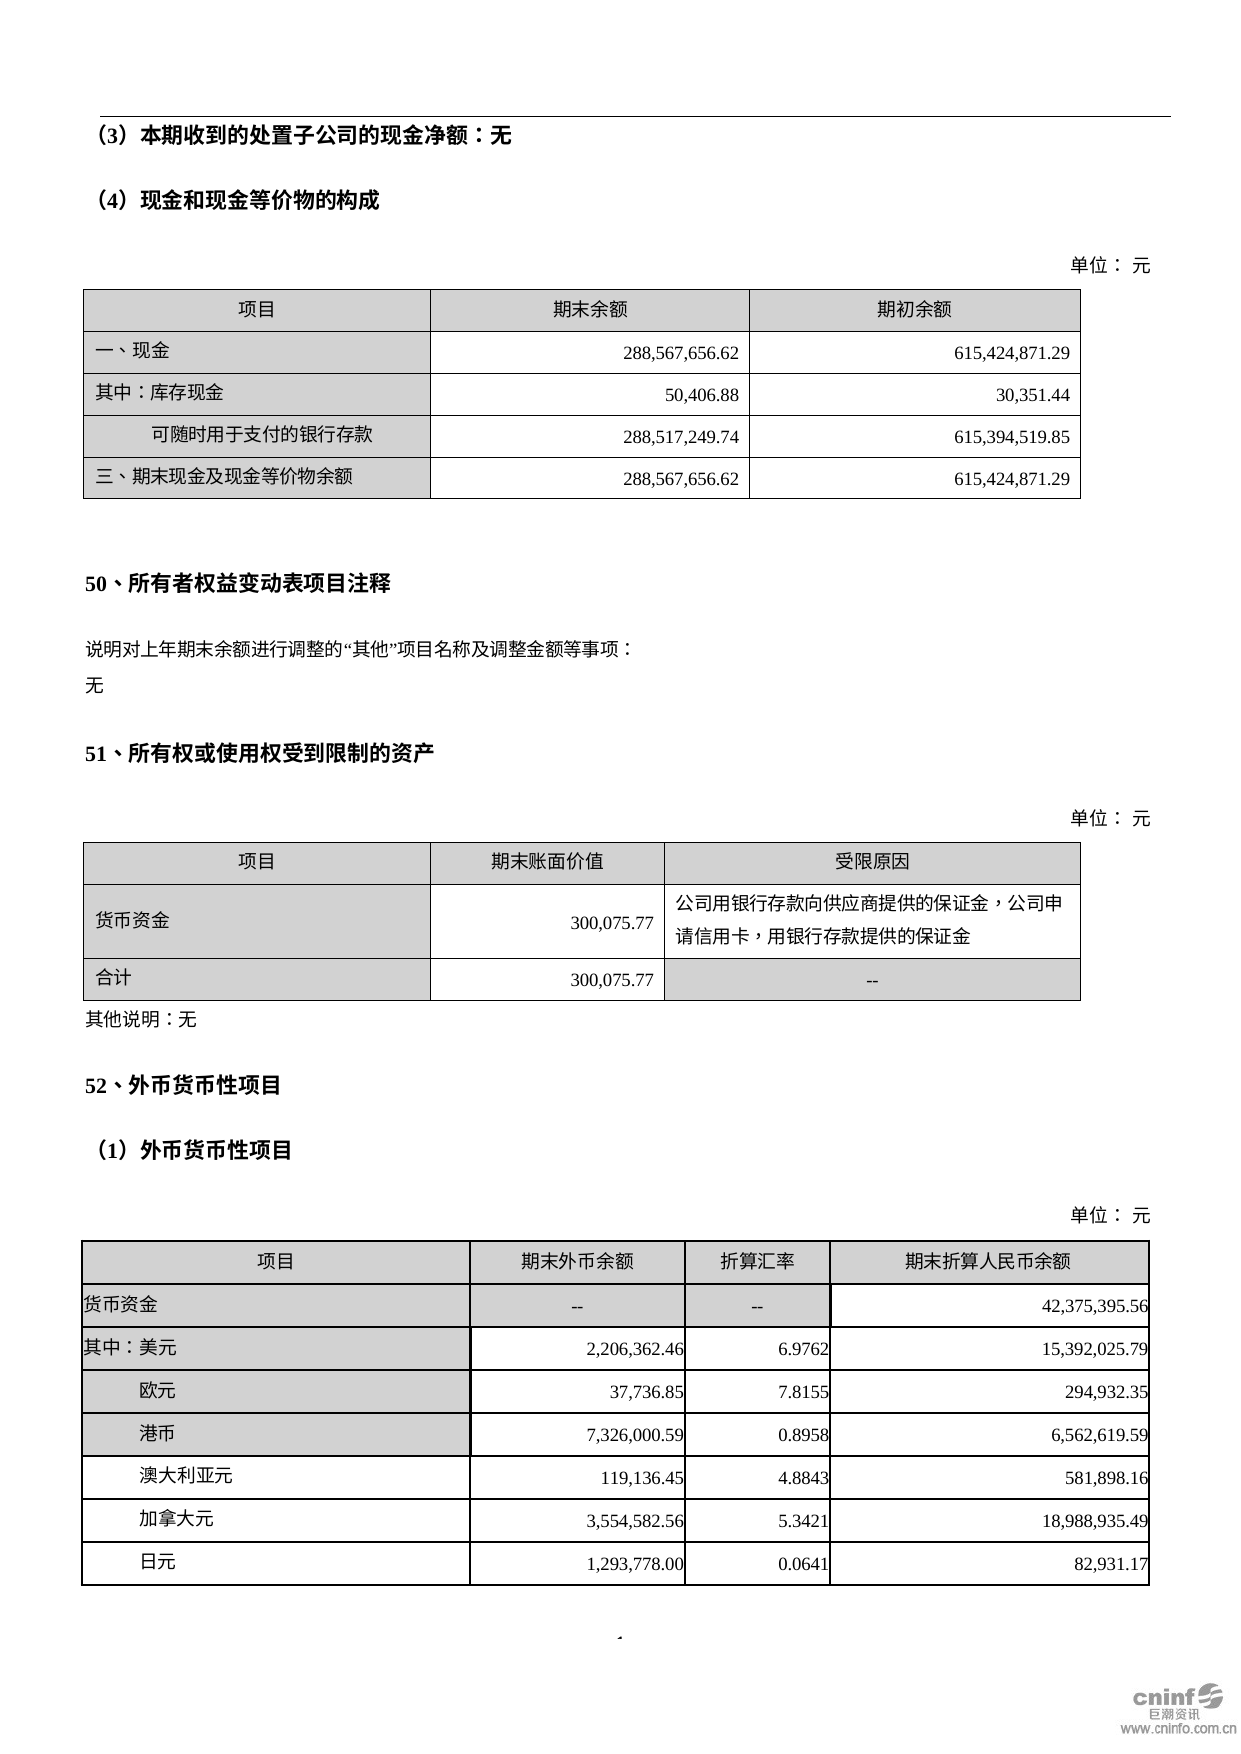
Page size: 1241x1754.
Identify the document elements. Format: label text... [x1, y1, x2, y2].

subtitle （4）现金和现金等价物的构成 [85, 185, 859, 214]
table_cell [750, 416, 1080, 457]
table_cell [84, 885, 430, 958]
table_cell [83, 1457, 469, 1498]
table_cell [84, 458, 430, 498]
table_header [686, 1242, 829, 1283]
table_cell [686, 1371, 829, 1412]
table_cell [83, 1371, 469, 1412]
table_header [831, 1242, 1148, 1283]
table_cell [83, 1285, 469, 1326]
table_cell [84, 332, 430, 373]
text 单位： 元 [71, 806, 1151, 831]
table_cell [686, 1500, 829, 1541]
text 单位： 元 [71, 253, 1151, 278]
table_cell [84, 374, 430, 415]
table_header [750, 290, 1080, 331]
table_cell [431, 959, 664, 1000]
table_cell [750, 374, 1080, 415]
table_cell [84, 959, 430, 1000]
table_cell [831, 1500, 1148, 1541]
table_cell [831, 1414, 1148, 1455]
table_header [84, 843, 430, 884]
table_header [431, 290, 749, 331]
subtitle 50、所有者权益变动表项目注释 [85, 568, 859, 598]
subtitle （1）外币货币性项目 [85, 1134, 859, 1164]
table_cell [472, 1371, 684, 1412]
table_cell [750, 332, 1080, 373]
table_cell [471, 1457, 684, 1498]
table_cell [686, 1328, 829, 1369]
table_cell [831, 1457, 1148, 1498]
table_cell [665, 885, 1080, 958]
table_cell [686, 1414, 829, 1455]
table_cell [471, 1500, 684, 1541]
text 其他说明：无 [85, 1006, 859, 1032]
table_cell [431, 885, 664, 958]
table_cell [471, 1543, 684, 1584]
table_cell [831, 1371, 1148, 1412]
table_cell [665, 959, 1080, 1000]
picture [1115, 1680, 1240, 1737]
subtitle （3）本期收到的处置子公司的现金净额：无 [85, 120, 859, 150]
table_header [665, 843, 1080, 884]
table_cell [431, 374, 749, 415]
subtitle 52、外币货币性项目 [85, 1070, 859, 1099]
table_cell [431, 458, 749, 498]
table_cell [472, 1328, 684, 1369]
text 单位： 元 [71, 1202, 1151, 1228]
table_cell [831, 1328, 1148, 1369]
text 说明对上年期末余额进行调整的“其他”项目名称及调整金额等事项： 无 [85, 637, 641, 697]
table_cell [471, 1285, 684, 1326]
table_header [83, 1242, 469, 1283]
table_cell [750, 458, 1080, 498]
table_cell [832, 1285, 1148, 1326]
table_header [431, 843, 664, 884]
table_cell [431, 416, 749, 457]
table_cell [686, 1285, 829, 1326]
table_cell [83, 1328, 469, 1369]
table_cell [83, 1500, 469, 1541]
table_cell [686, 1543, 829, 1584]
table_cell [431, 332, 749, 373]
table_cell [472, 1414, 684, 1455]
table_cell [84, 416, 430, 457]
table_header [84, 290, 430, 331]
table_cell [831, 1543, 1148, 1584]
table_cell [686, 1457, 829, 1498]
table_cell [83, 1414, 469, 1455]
subtitle 51、所有权或使用权受到限制的资产 [85, 738, 859, 767]
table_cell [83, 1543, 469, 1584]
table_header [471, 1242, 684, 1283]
